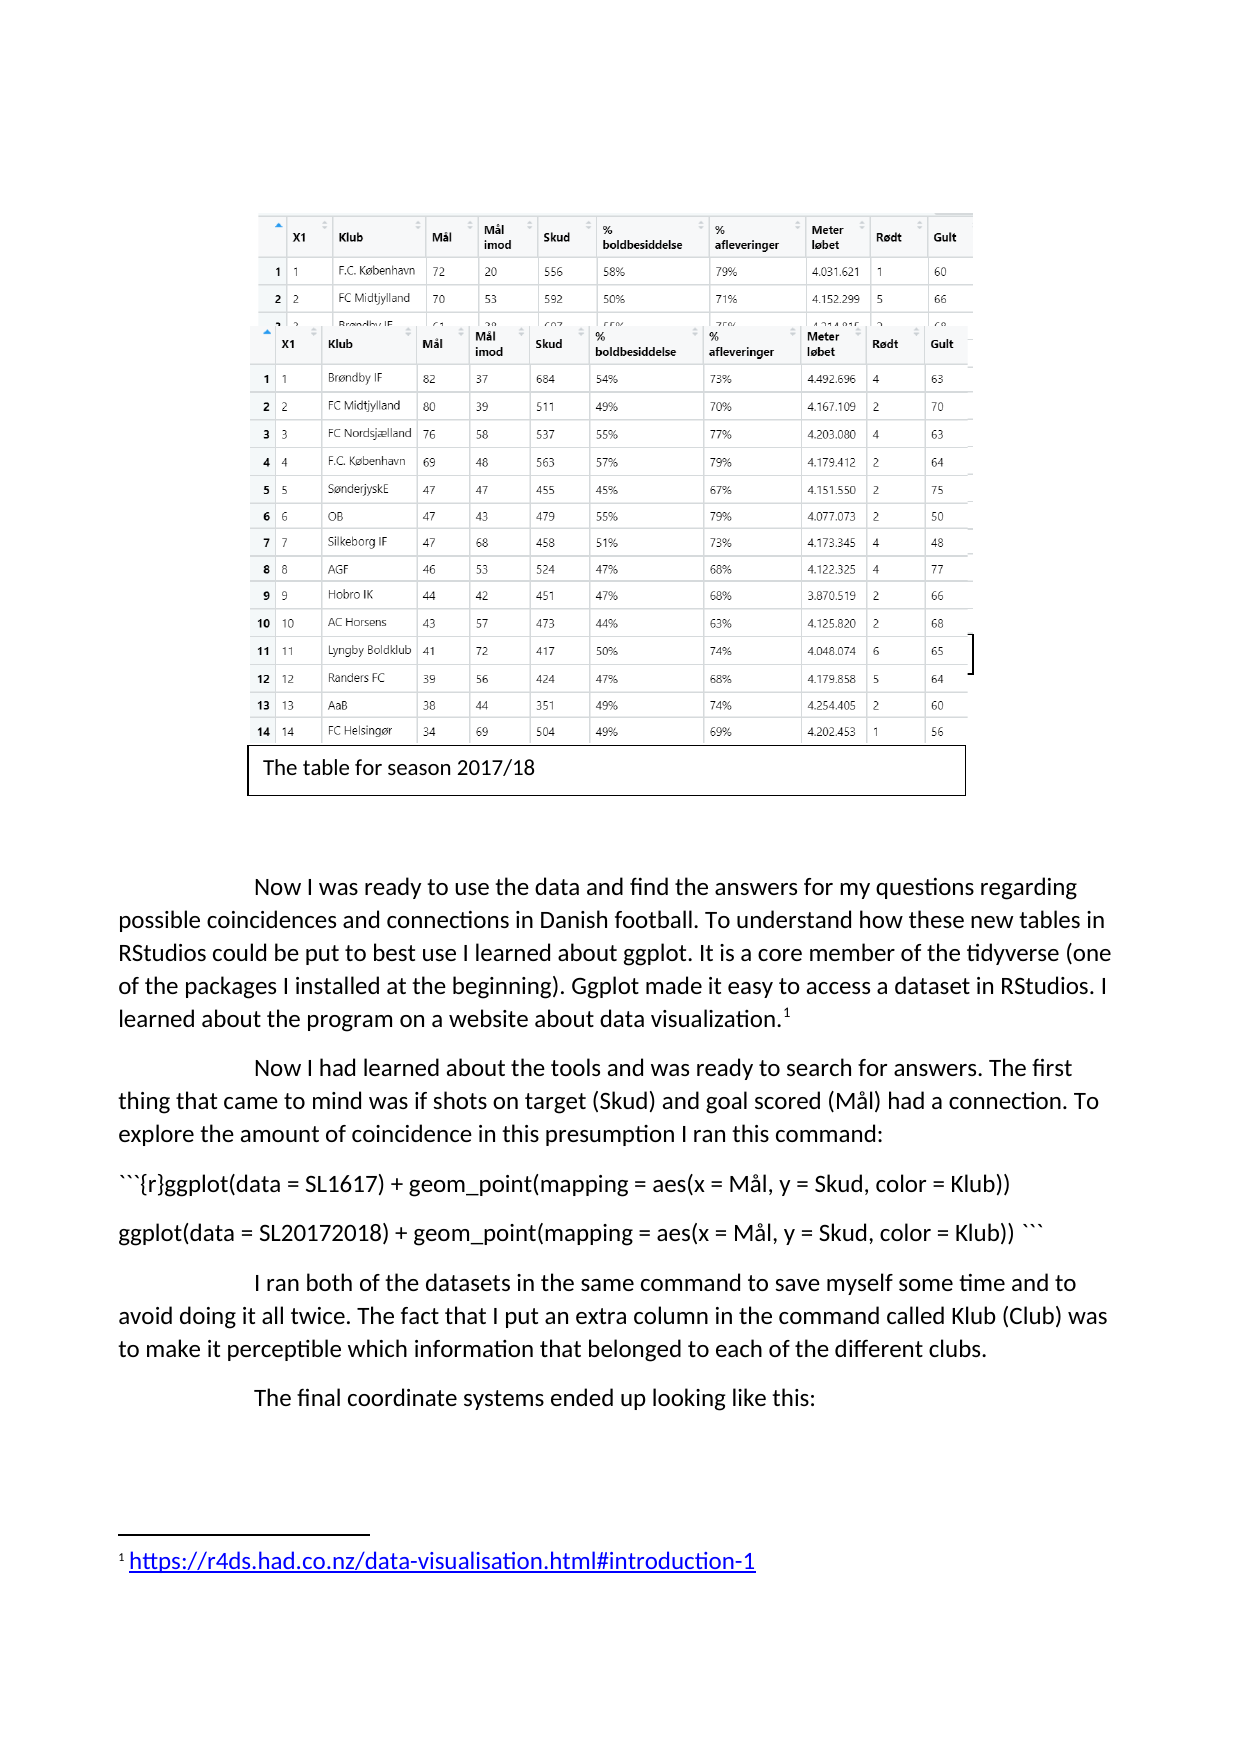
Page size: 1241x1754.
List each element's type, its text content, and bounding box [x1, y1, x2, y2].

text ```{r}ggplot(data = SL1617) + geom_point(mapping = aes(x = Mål, y = Skud, color = Klub)) [118, 1168, 1122, 1198]
text I ran both of the datasets in the same command to save myself some time and to avoid doing it all twice. The fact that I put an extra column in the command called Klub (Club) was to make it perceptible which information that belonged to each of the different clubs. [118, 1267, 1122, 1363]
picture [248, 213, 973, 742]
text ggplot(data = SL20172018) + geom_point(mapping = aes(x = Mål, y = Skud, color = Klub)) ``` [118, 1218, 1122, 1248]
text Now I was ready to use the data and find the answers for my questions regarding possible coincidences and connections in Danish football. To understand how these new tables in RStudios could be put to best use I learned about ggplot. It is a core member of the tidyverse (one of the packages I installed at the beginning). Ggplot made it easy to access a dataset in RStudios. I learned about the program on a website about data visualization. [118, 871, 1122, 1033]
text Now I had learned about the tools and was ready to search for answers. The first thing that came to mind was if shots on target (Skud) and goal scored (Mål) had a connection. To explore the amount of coincidence in this presumption I ran this command: [118, 1053, 1122, 1149]
text The final coordinate systems ended up looking like this: [118, 1383, 1122, 1413]
